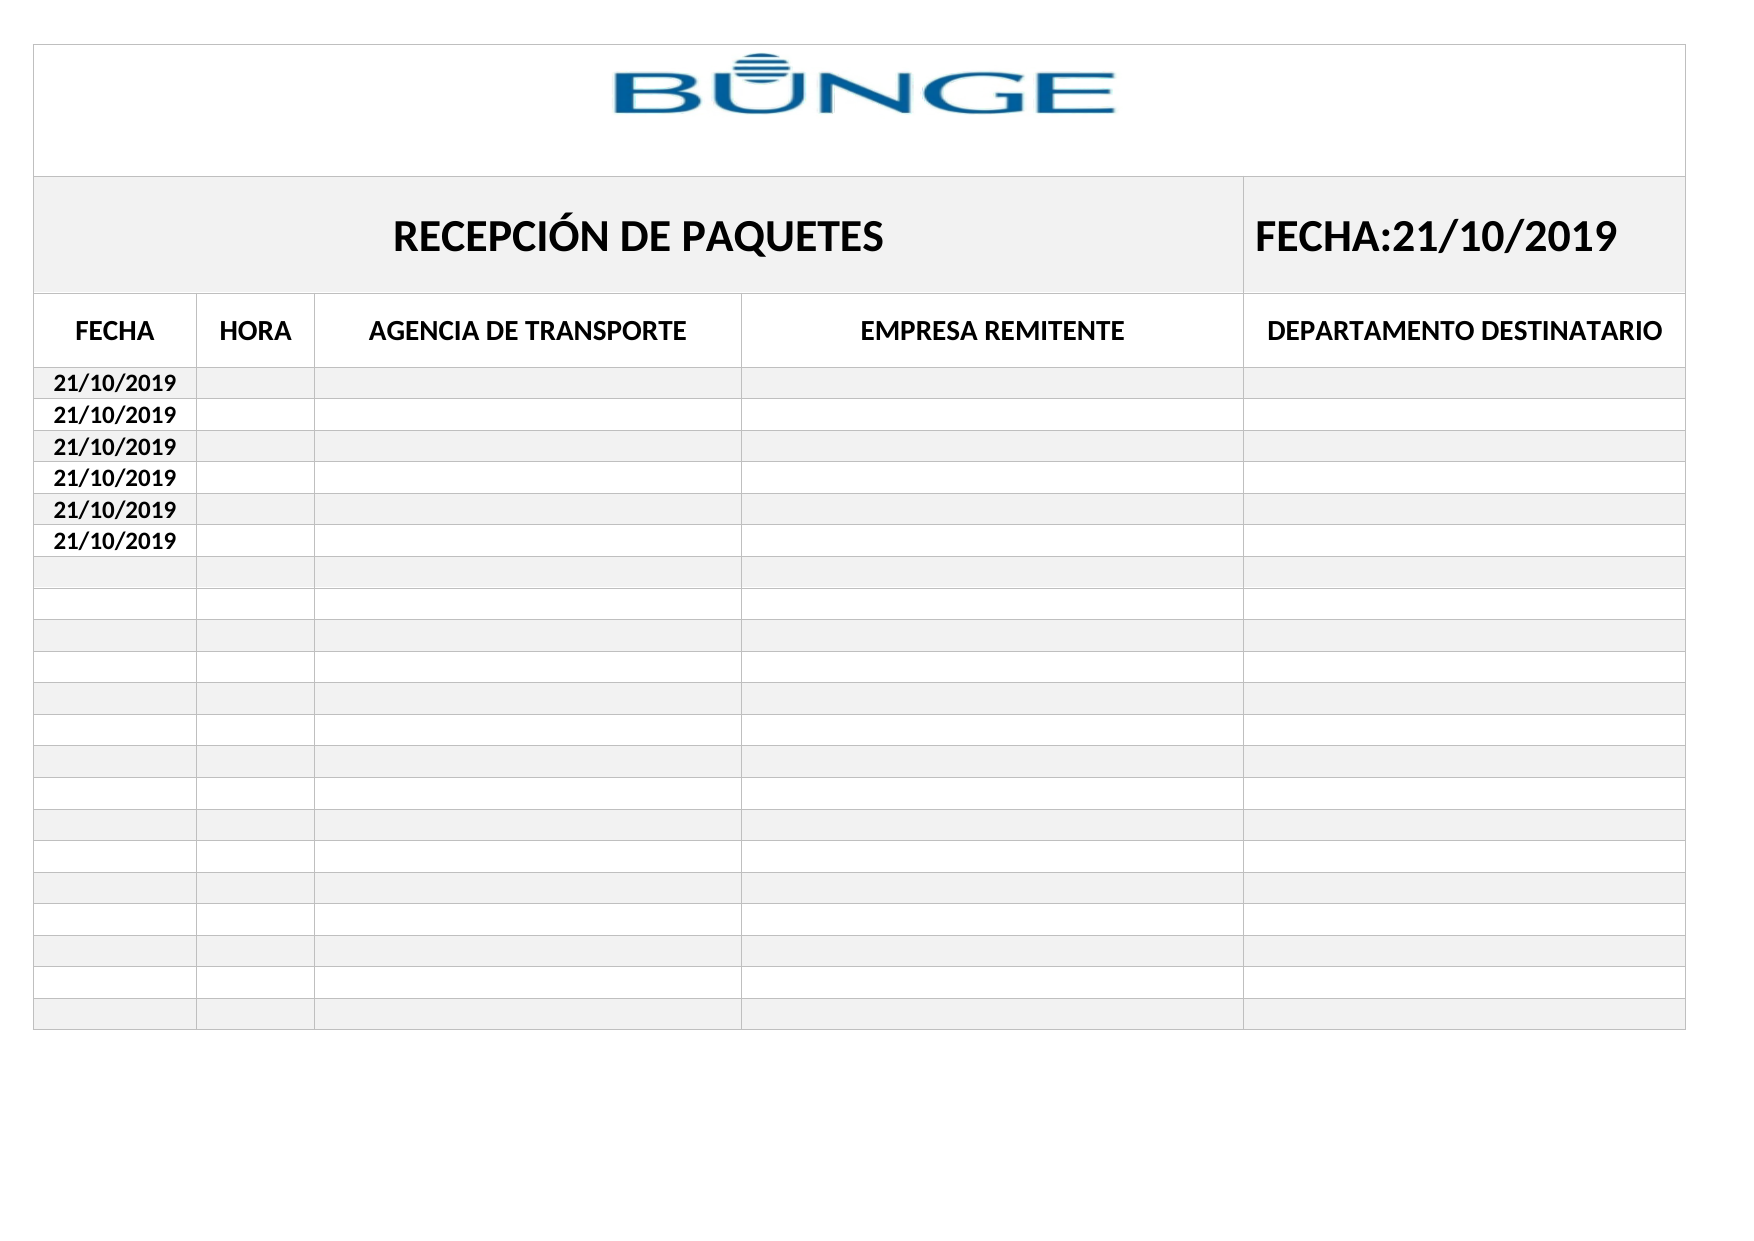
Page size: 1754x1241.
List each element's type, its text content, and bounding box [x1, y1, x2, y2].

table_cell [34, 589, 196, 619]
table_cell FECHA [34, 294, 196, 367]
table_cell [742, 873, 1243, 903]
table_cell [1244, 746, 1685, 777]
table_cell 21/10/2019 [34, 431, 196, 461]
table_cell [197, 368, 314, 398]
table_cell [315, 399, 741, 430]
table_cell [742, 746, 1243, 777]
table_cell [1244, 368, 1685, 398]
table_cell [1244, 810, 1685, 840]
table_cell [315, 431, 741, 461]
table_cell [34, 936, 196, 966]
table_cell [315, 620, 741, 651]
table_cell [1244, 494, 1685, 524]
table_cell [1244, 873, 1685, 903]
table_cell [315, 746, 741, 777]
table_cell [34, 841, 196, 872]
table_cell [1244, 399, 1685, 430]
table_cell [1244, 683, 1685, 714]
table_cell [197, 746, 314, 777]
table_cell [742, 999, 1243, 1029]
table_header [34, 45, 1685, 176]
table_cell [742, 431, 1243, 461]
table_cell DEPARTAMENTO DESTINATARIO [1244, 294, 1685, 367]
table_cell [197, 873, 314, 903]
table_cell [197, 652, 314, 682]
table_cell [742, 368, 1243, 398]
table_cell [197, 525, 314, 556]
table_cell [34, 873, 196, 903]
table_cell [742, 652, 1243, 682]
table_cell [315, 936, 741, 966]
table_cell [197, 841, 314, 872]
table_cell [197, 778, 314, 808]
table_cell [315, 904, 741, 935]
table_cell [742, 462, 1243, 493]
table_cell [34, 746, 196, 777]
table_cell [197, 715, 314, 745]
table_cell [315, 683, 741, 714]
table_cell [742, 778, 1243, 808]
table_cell [34, 683, 196, 714]
table_cell [315, 841, 741, 872]
table_cell [34, 904, 196, 935]
table_cell [34, 999, 196, 1029]
table_cell 21/10/2019 [34, 494, 196, 524]
table_cell [315, 589, 741, 619]
table_cell RECEPCIÓN DE PAQUETES [34, 177, 1243, 292]
table_cell [197, 904, 314, 935]
table_cell [315, 525, 741, 556]
table_cell 21/10/2019 [34, 525, 196, 556]
table_cell [197, 967, 314, 998]
table_cell [742, 936, 1243, 966]
table_cell [315, 778, 741, 808]
table_cell [315, 652, 741, 682]
table_cell [315, 557, 741, 587]
table_cell [1244, 431, 1685, 461]
table_cell [315, 873, 741, 903]
table_cell [197, 999, 314, 1029]
table_cell [34, 778, 196, 808]
table_cell 21/10/2019 [34, 462, 196, 493]
table_cell [1244, 652, 1685, 682]
table_cell [197, 399, 314, 430]
table_cell EMPRESA REMITENTE [742, 294, 1243, 367]
table_cell [1244, 778, 1685, 808]
table_cell [34, 715, 196, 745]
table_cell [197, 462, 314, 493]
table_cell [315, 999, 741, 1029]
table_cell 21/10/2019 [34, 368, 196, 398]
picture [607, 44, 1122, 123]
table_cell [1244, 525, 1685, 556]
table_cell [34, 557, 196, 587]
table_cell [197, 936, 314, 966]
table_cell [742, 399, 1243, 430]
table_cell [34, 620, 196, 651]
table_cell [742, 589, 1243, 619]
table_cell [742, 557, 1243, 587]
table_cell [197, 620, 314, 651]
table_cell [742, 494, 1243, 524]
table_cell [742, 810, 1243, 840]
table_cell [1244, 841, 1685, 872]
table_cell [1244, 557, 1685, 587]
table_cell [34, 967, 196, 998]
table_cell [1244, 589, 1685, 619]
table_cell [315, 715, 741, 745]
table_cell [742, 841, 1243, 872]
table_cell [742, 967, 1243, 998]
table_cell [315, 967, 741, 998]
table_cell 21/10/2019 [34, 399, 196, 430]
table_cell [1244, 904, 1685, 935]
table_cell [742, 620, 1243, 651]
table_cell [315, 494, 741, 524]
table_cell [315, 810, 741, 840]
table_cell [742, 904, 1243, 935]
table_cell [197, 810, 314, 840]
table_cell [197, 589, 314, 619]
table_cell [742, 525, 1243, 556]
table_cell [1244, 715, 1685, 745]
table_cell [1244, 967, 1685, 998]
table_cell HORA [197, 294, 314, 367]
table_cell [34, 652, 196, 682]
table_cell AGENCIA DE TRANSPORTE [315, 294, 741, 367]
table_cell [1244, 999, 1685, 1029]
table_cell [1244, 620, 1685, 651]
table_cell [1244, 462, 1685, 493]
table_cell [315, 368, 741, 398]
table_cell [742, 715, 1243, 745]
table_cell [197, 683, 314, 714]
table_cell [315, 462, 741, 493]
table_cell FECHA:21/10/2019 [1244, 177, 1685, 292]
table_cell [197, 431, 314, 461]
table_cell [1244, 936, 1685, 966]
table_cell [197, 494, 314, 524]
table_cell [197, 557, 314, 587]
table_cell [34, 810, 196, 840]
table_cell [742, 683, 1243, 714]
